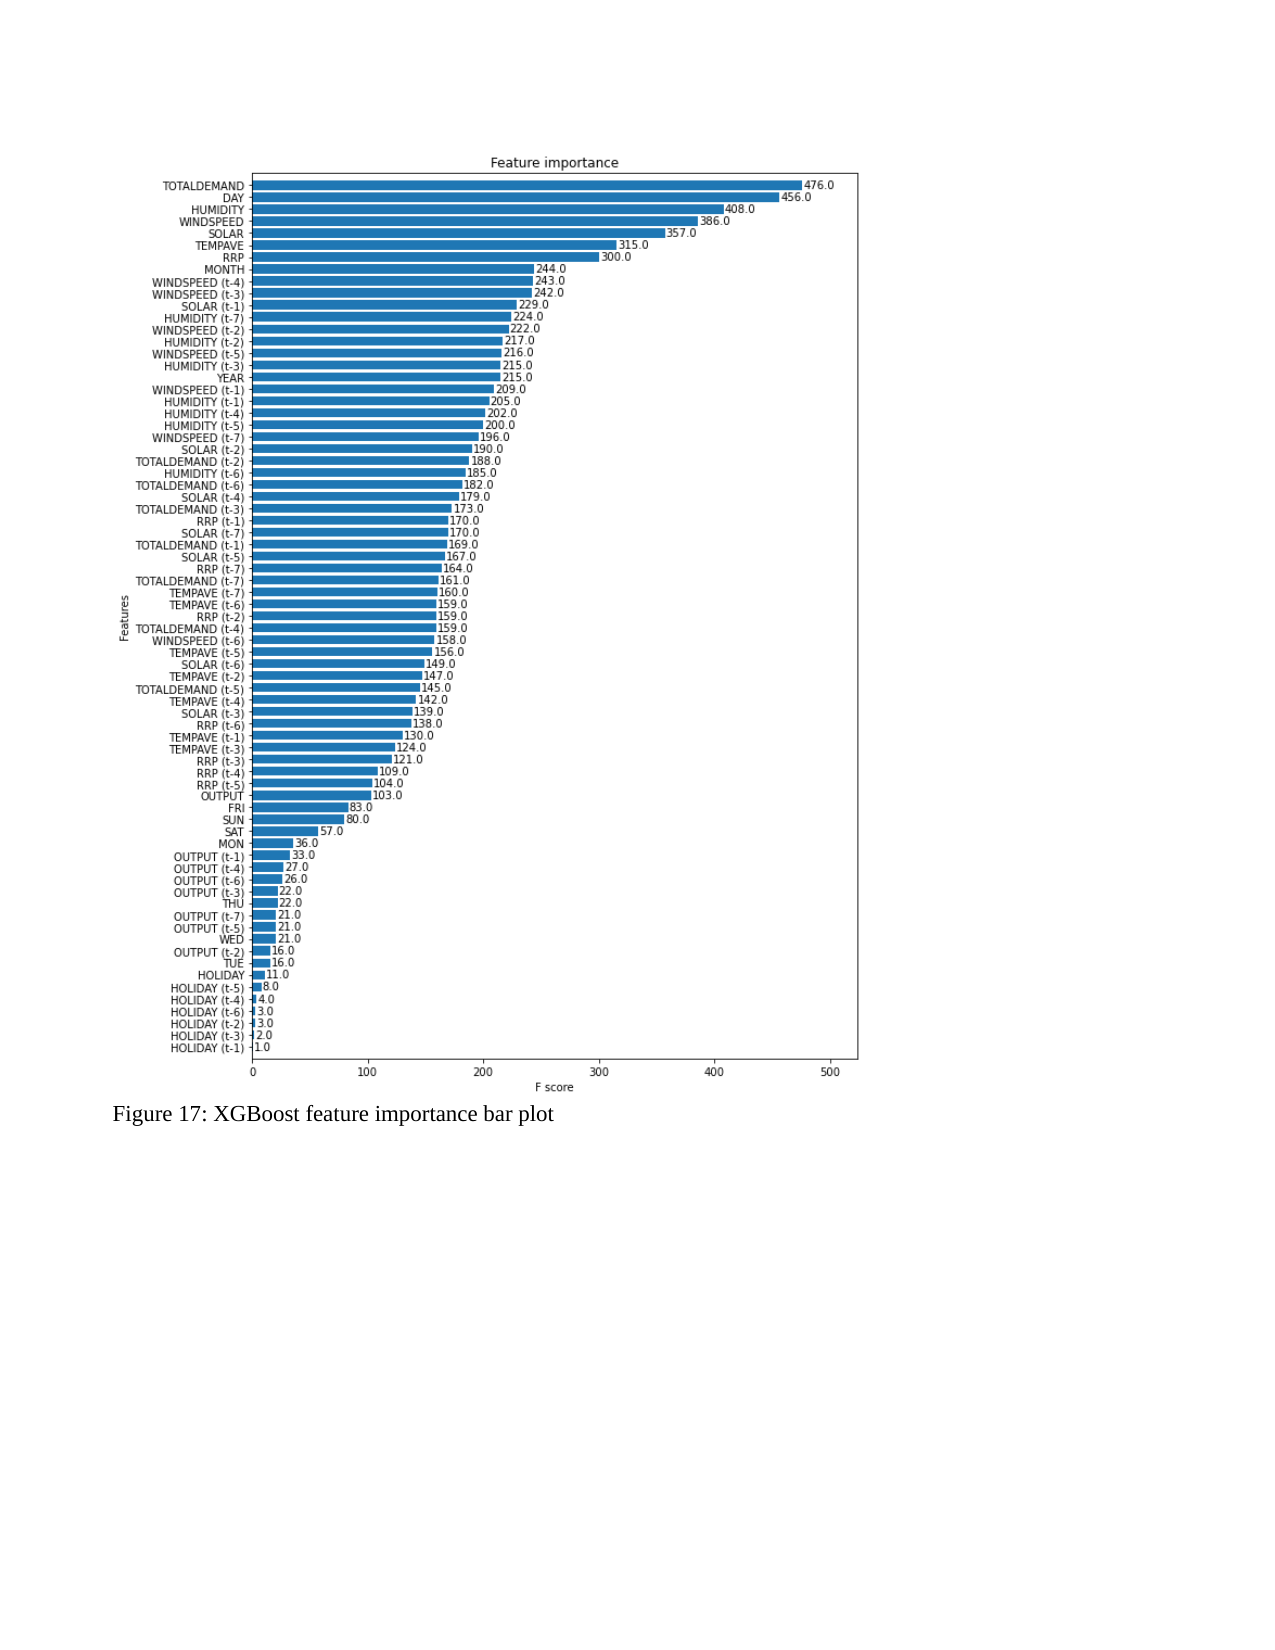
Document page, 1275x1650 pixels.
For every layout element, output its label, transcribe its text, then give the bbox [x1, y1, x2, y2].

text Figure 17: XGBoost feature importance bar plot [112, 1100, 1162, 1126]
picture [112, 150, 864, 1100]
